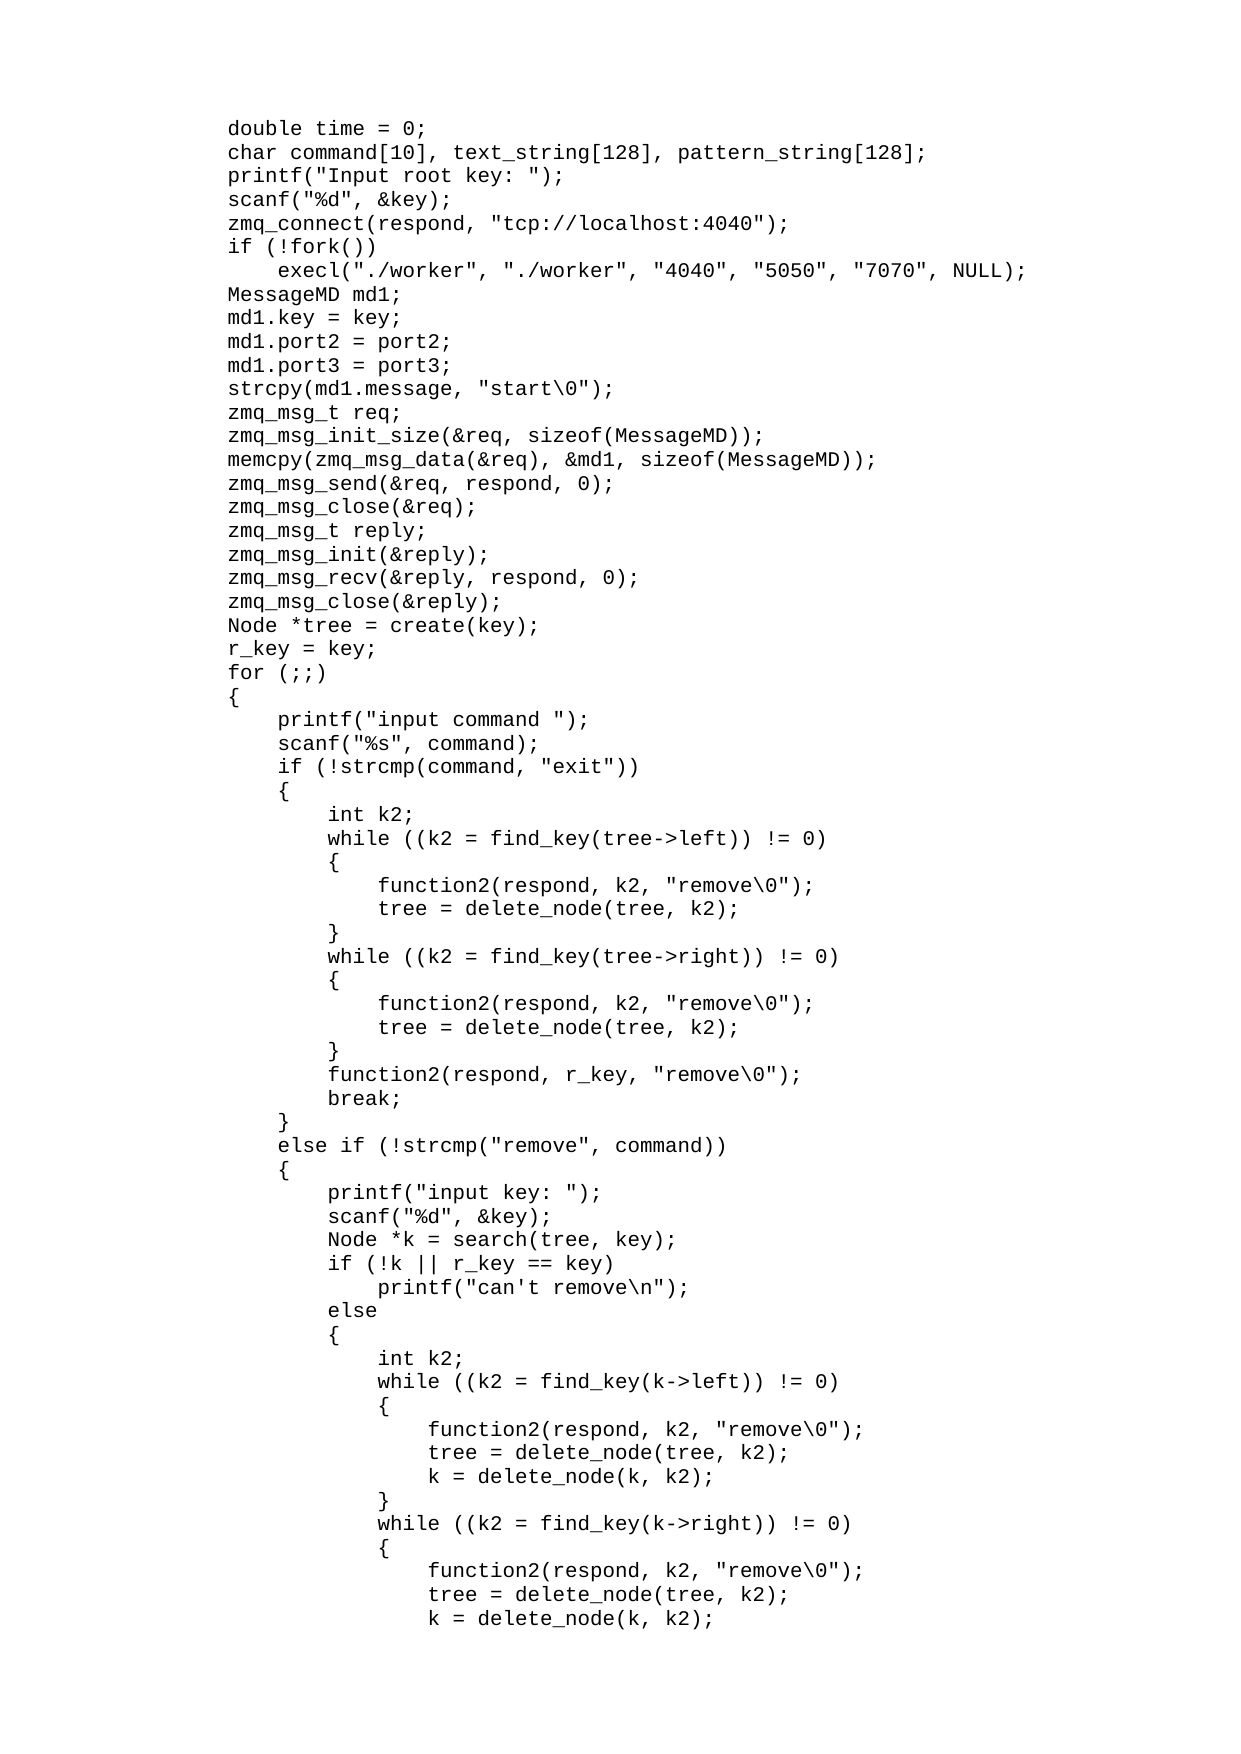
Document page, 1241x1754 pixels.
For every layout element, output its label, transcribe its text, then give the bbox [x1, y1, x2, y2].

text printf("input command "); [177, 709, 1152, 733]
text tree = delete_node(tree, k2); [177, 1442, 1152, 1466]
text int k2; [177, 1348, 1152, 1371]
text } [177, 1111, 1152, 1135]
text double time = 0; [177, 118, 1152, 142]
text k = delete_node(k, k2); [177, 1466, 1152, 1489]
text zmq_msg_recv(&reply, respond, 0); [177, 567, 1152, 591]
text md1.port2 = port2; [177, 331, 1152, 354]
text scanf("%d", &key); [177, 189, 1152, 213]
text } [177, 922, 1152, 946]
text } [177, 1040, 1152, 1064]
text Node *tree = create(key); [177, 615, 1152, 638]
text { [177, 969, 1152, 993]
text { [177, 686, 1152, 709]
text else if (!strcmp("remove", command)) [177, 1135, 1152, 1158]
text zmq_connect(respond, "tcp://localhost:4040"); [177, 213, 1152, 236]
text md1.key = key; [177, 307, 1152, 331]
text md1.port3 = port3; [177, 354, 1152, 378]
text execl("./worker", "./worker", "4040", "5050", "7070", NULL); [177, 260, 1152, 284]
text zmq_msg_init_size(&req, sizeof(MessageMD)); [177, 426, 1152, 449]
text function2(respond, k2, "remove\0"); [177, 993, 1152, 1017]
text printf("input key: "); [177, 1182, 1152, 1206]
text if (!strcmp(command, "exit")) [177, 757, 1152, 780]
text function2(respond, k2, "remove\0"); [177, 1561, 1152, 1584]
text printf("can't remove\n"); [177, 1277, 1152, 1300]
text { [177, 851, 1152, 875]
text zmq_msg_init(&reply); [177, 544, 1152, 567]
text k = delete_node(k, k2); [177, 1608, 1152, 1631]
text function2(respond, k2, "remove\0"); [177, 875, 1152, 898]
text while ((k2 = find_key(k->left)) != 0) [177, 1371, 1152, 1395]
text { [177, 1324, 1152, 1348]
text } [177, 1489, 1152, 1513]
text function2(respond, r_key, "remove\0"); [177, 1064, 1152, 1088]
text zmq_msg_t req; [177, 402, 1152, 426]
text Node *k = search(tree, key); [177, 1229, 1152, 1253]
text { [177, 1158, 1152, 1182]
text tree = delete_node(tree, k2); [177, 1584, 1152, 1608]
text printf("Input root key: "); [177, 165, 1152, 189]
text strcpy(md1.message, "start\0"); [177, 378, 1152, 402]
text while ((k2 = find_key(tree->left)) != 0) [177, 827, 1152, 851]
text while ((k2 = find_key(k->right)) != 0) [177, 1513, 1152, 1537]
text { [177, 780, 1152, 804]
text if (!fork()) [177, 236, 1152, 260]
text else [177, 1300, 1152, 1324]
text { [177, 1537, 1152, 1561]
text memcpy(zmq_msg_data(&req), &md1, sizeof(MessageMD)); [177, 449, 1152, 473]
text int k2; [177, 804, 1152, 827]
text zmq_msg_close(&req); [177, 496, 1152, 520]
text r_key = key; [177, 638, 1152, 662]
text zmq_msg_t reply; [177, 520, 1152, 544]
text while ((k2 = find_key(tree->right)) != 0) [177, 946, 1152, 969]
text tree = delete_node(tree, k2); [177, 898, 1152, 922]
text zmq_msg_send(&req, respond, 0); [177, 473, 1152, 496]
text zmq_msg_close(&reply); [177, 591, 1152, 615]
text scanf("%s", command); [177, 733, 1152, 757]
text MessageMD md1; [177, 284, 1152, 307]
text break; [177, 1088, 1152, 1111]
text if (!k || r_key == key) [177, 1253, 1152, 1277]
text tree = delete_node(tree, k2); [177, 1017, 1152, 1040]
text { [177, 1395, 1152, 1419]
text char command[10], text_string[128], pattern_string[128]; [177, 142, 1152, 165]
text scanf("%d", &key); [177, 1206, 1152, 1229]
text function2(respond, k2, "remove\0"); [177, 1419, 1152, 1442]
text for (;;) [177, 662, 1152, 686]
